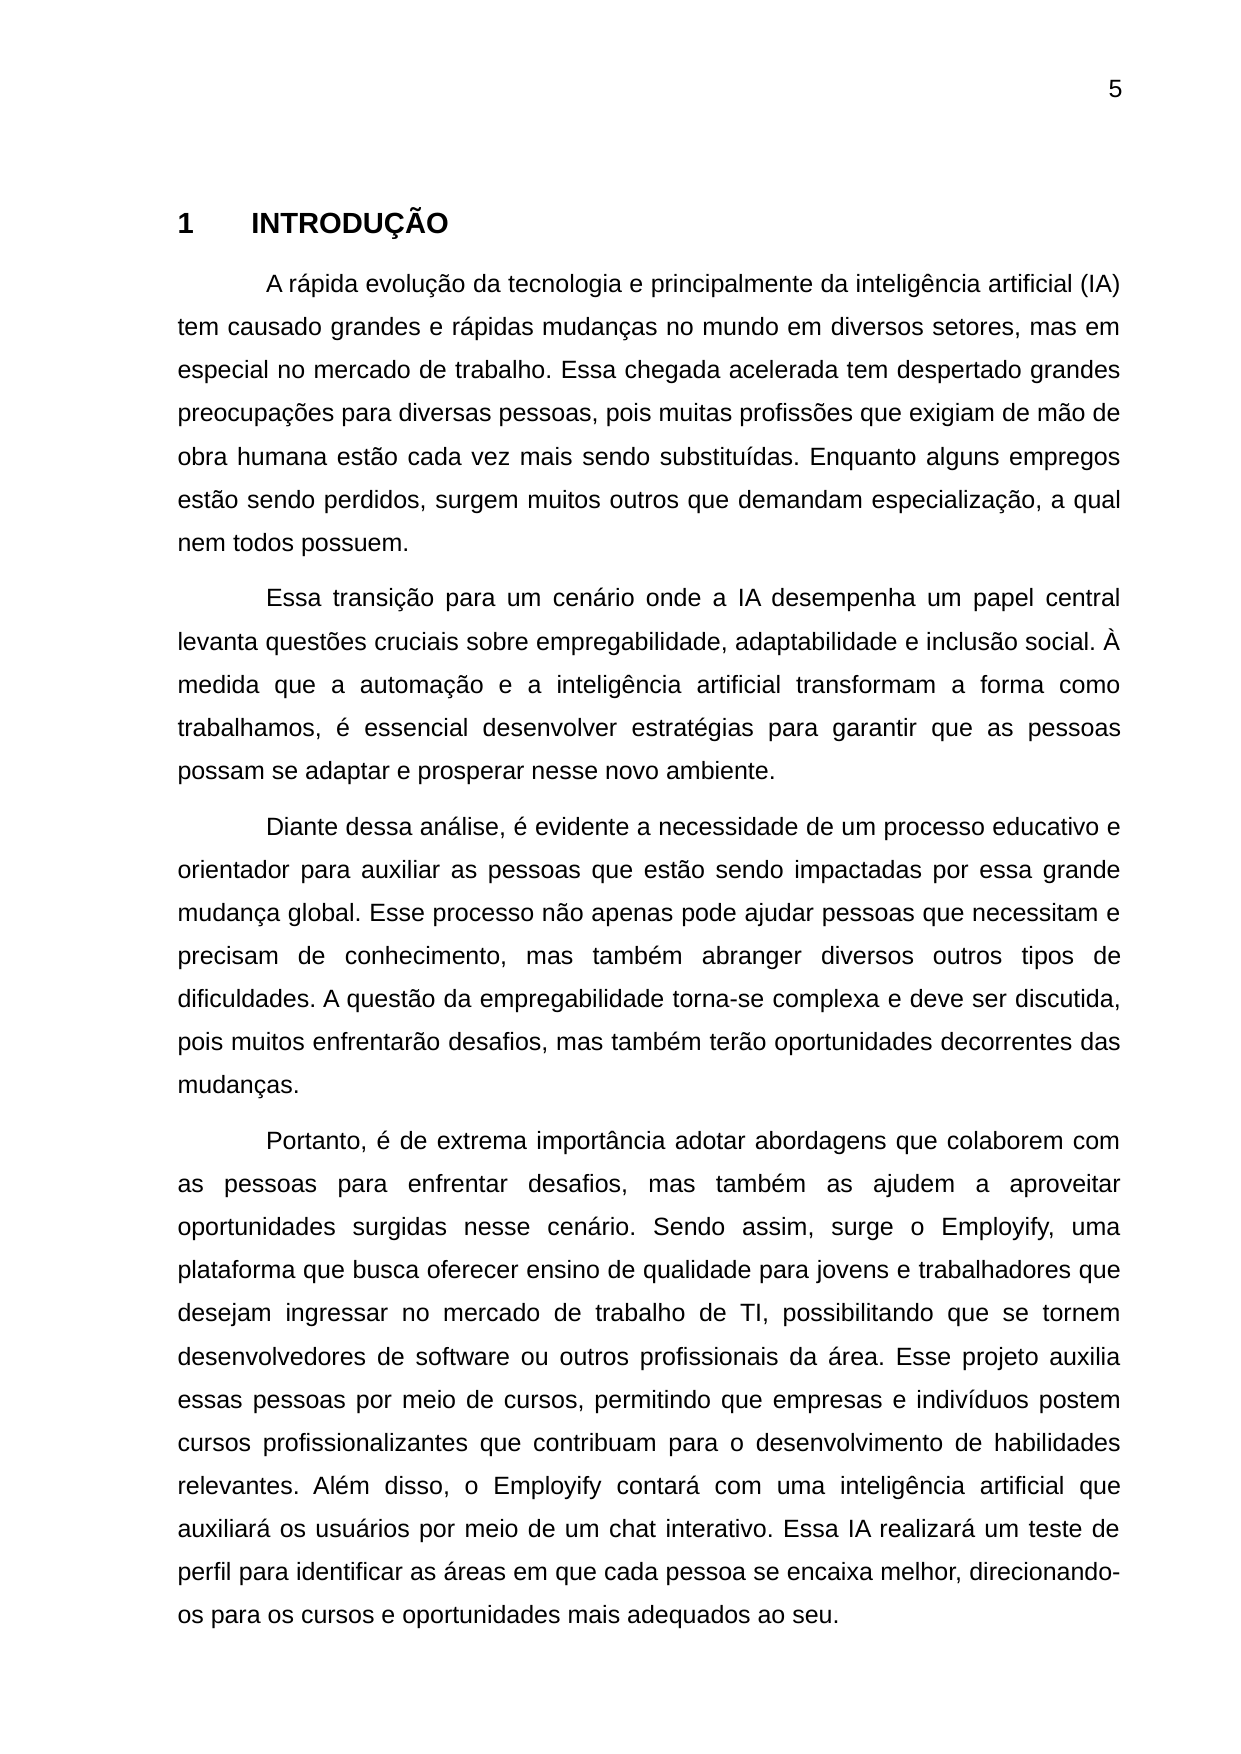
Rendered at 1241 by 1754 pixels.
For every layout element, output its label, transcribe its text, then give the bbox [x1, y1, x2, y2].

text Diante dessa análise, é evidente a necessidade de um processo educativo e orientador para auxiliar as pessoas que estão sendo impactadas por essa grande mudança global. Esse processo não apenas pode ajudar pessoas que necessitam e precisam de conhecimento, mas também abranger diversos outros tipos de dificuldades. A questão da empregabilidade torna-se complexa e deve ser discutida, pois muitos enfrentarão desafios, mas também terão oportunidades decorrentes das mudanças. [177, 812, 1122, 1099]
subtitle INTRODUÇÃO [177, 206, 1122, 240]
text Portanto, é de extrema importância adotar abordagens que colaborem com as pessoas para enfrentar desafios, mas também as ajudem a aproveitar oportunidades surgidas nesse cenário. Sendo assim, surge o Employify, uma plataforma que busca oferecer ensino de qualidade para jovens e trabalhadores que desejam ingressar no mercado de trabalho de TI, possibilitando que se tornem desenvolvedores de software ou outros profissionais da área. Esse projeto auxilia essas pessoas por meio de cursos, permitindo que empresas e indivíduos postem cursos profissionalizantes que contribuam para o desenvolvimento de habilidades relevantes. Além disso, o Employify contará com uma inteligência artificial que auxiliará os usuários por meio de um chat interativo. Essa IA realizará um teste de perfil para identificar as áreas em que cada pessoa se encaixa melhor, direcionando-os para os cursos e oportunidades mais adequados ao seu. [177, 1126, 1122, 1629]
text Essa transição para um cenário onde a IA desempenha um papel central levanta questões cruciais sobre empregabilidade, adaptabilidade e inclusão social. À medida que a automação e a inteligência artificial transformam a forma como trabalhamos, é essencial desenvolver estratégias para garantir que as pessoas possam se adaptar e prosperar nesse novo ambiente. [177, 583, 1122, 785]
text A rápida evolução da tecnologia e principalmente da inteligência artificial (IA) tem causado grandes e rápidas mudanças no mundo em diversos setores, mas em especial no mercado de trabalho. Essa chegada acelerada tem despertado grandes preocupações para diversas pessoas, pois muitas profissões que exigiam de mão de obra humana estão cada vez mais sendo substituídas. Enquanto alguns empregos estão sendo perdidos, surgem muitos outros que demandam especialização, a qual nem todos possuem. [177, 269, 1122, 557]
